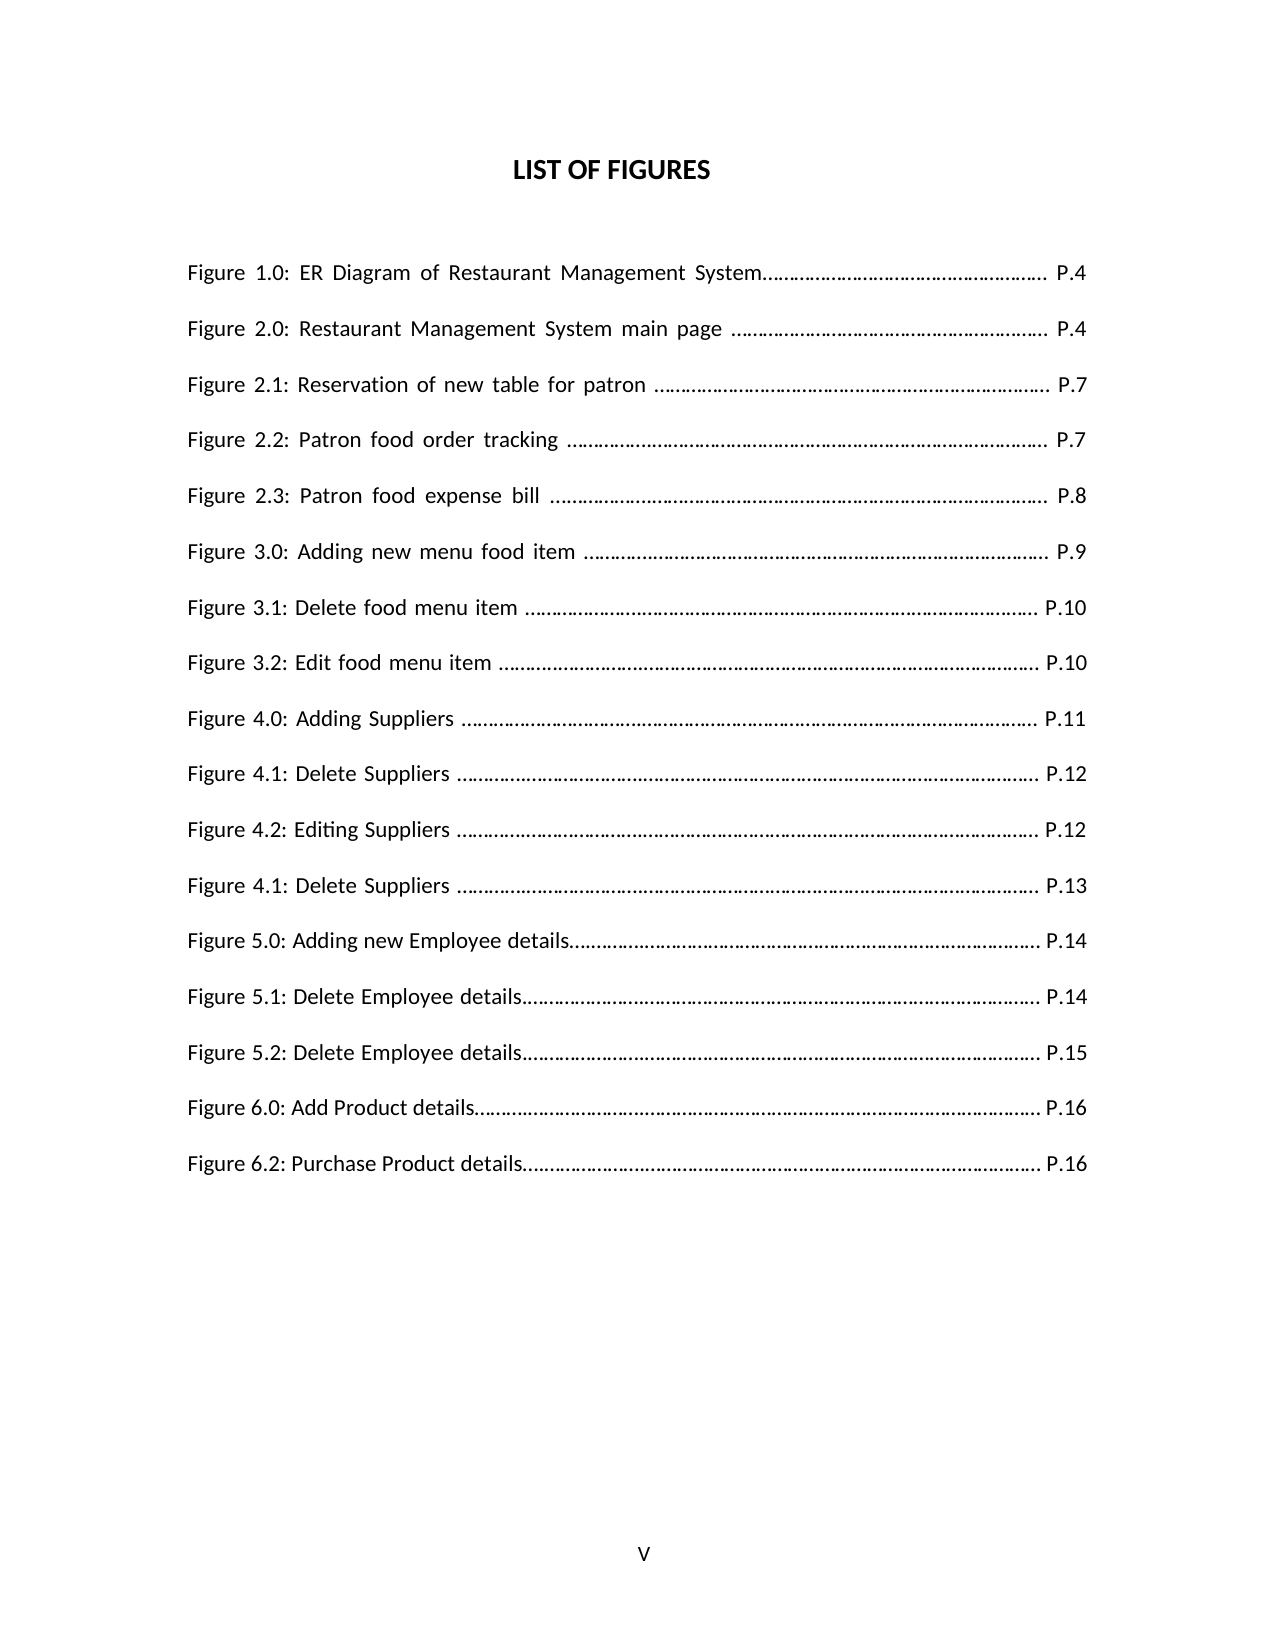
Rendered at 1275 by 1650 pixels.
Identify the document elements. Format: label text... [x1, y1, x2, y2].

text Figure 3.2: Edit food menu item ………..…………….………………………………………………………………… P.10 [187, 648, 1098, 676]
text Figure 2.1: Reservation of new table for patron ………………………………………………………………… P.7 [187, 370, 1098, 398]
text Figure 4.2: Editing Suppliers ………….………………….………………………………………………………………… P.12 [187, 815, 1098, 843]
text Figure 2.0: Restaurant Management System main page …………………………………………………… P.4 [187, 314, 1098, 342]
text Figure 6.2: Purchase Product details….……………….………………………………………………………………… P.16 [187, 1149, 1098, 1177]
text Figure 5.0: Adding new Employee details….……….………………………………………………………………… P.14 [187, 926, 1098, 954]
text Figure 1.0: ER Diagram of Restaurant Management System……………………………………………… P.4 [187, 258, 1098, 286]
text Figure 3.0: Adding new menu food item ………….………………………………………………………………… P.9 [187, 537, 1098, 565]
text Figure 2.2: Patron food order tracking …………….………………………………………………………………… P.7 [187, 425, 1098, 453]
text Figure 6.0: Add Product details……….………………….………………………………………………………………… P.16 [187, 1093, 1098, 1121]
text Figure 5.1: Delete Employee details.………………….………………………………………………………………… P.14 [187, 982, 1098, 1010]
text Figure 4.0: Adding Suppliers …………………………….………………………………………………………………… P.11 [187, 704, 1098, 732]
text Figure 4.1: Delete Suppliers ………….………………….………………………………………………………………… P.12 [187, 759, 1098, 787]
text Figure 2.3: Patron food expense bill ...…………….………………………………………………………………… P.8 [187, 481, 1098, 509]
text Figure 4.1: Delete Suppliers ………….………………….………………………………………………………………… P.13 [187, 871, 1098, 899]
text Figure 5.2: Delete Employee details.………………….………………………………………………………………… P.15 [187, 1038, 1098, 1066]
text LIST OF FIGURES [508, 151, 715, 187]
text Figure 3.1: Delete food menu item ………………….………………………………………………………………… P.10 [187, 593, 1098, 621]
